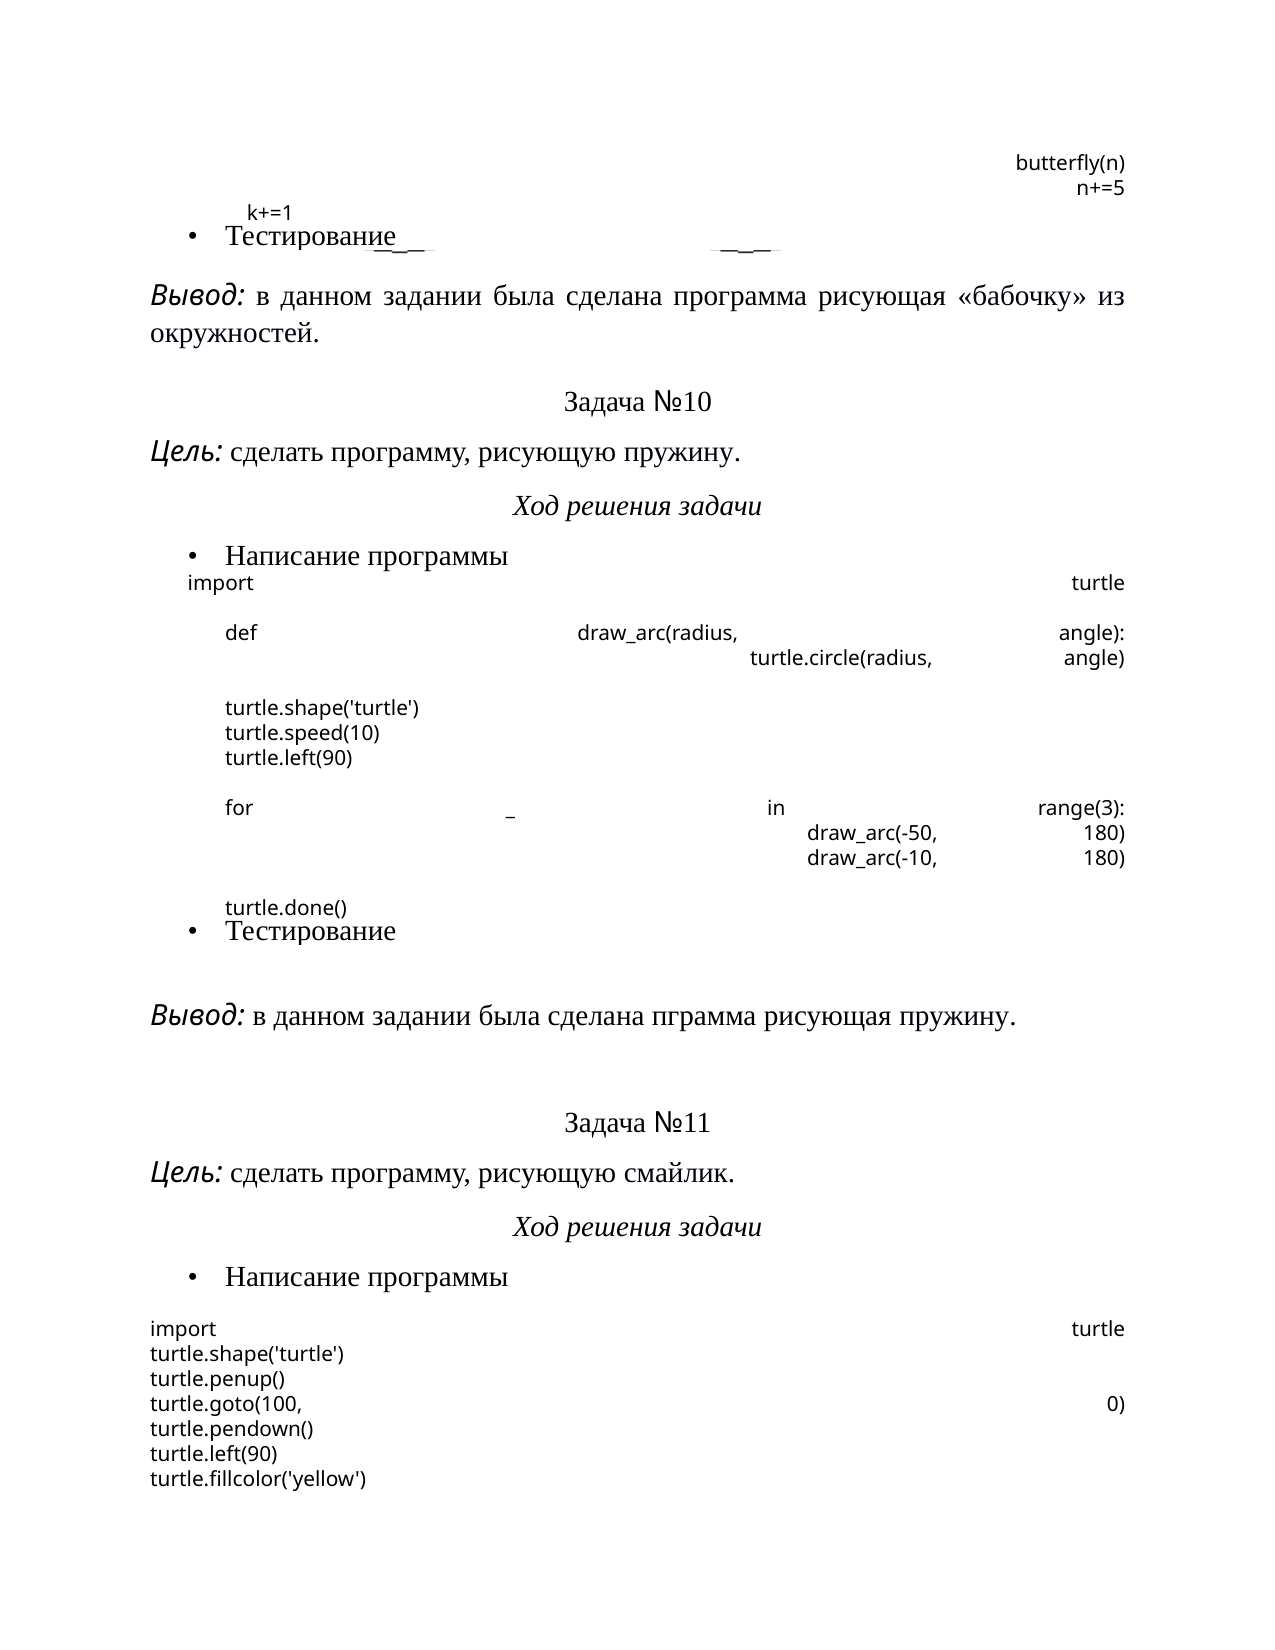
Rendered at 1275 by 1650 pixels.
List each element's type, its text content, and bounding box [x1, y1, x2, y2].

text Задача №10 [150, 392, 1125, 417]
text Ход решения задачи [150, 1217, 1125, 1242]
list Тестирование [187, 225, 1125, 250]
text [150, 1317, 1125, 1492]
text Цель: сделать программу, рисующую пружину. [150, 442, 1125, 467]
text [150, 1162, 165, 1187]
text Задача №11 [150, 1112, 1125, 1137]
text import turtle def draw_arc(radius, angle): turtle.circle(radius, angle) turtle.shape('turtle') turtle.speed(10) turtle.left(90) for _ in range(3): draw_arc(-50, 180) draw_arc(-10, 180) turtle.done() [187, 571, 1125, 921]
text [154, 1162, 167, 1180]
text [187, 150, 1125, 225]
list Написание программы [187, 1267, 1125, 1292]
text Цель: сделать программу, рисующую смайлик. [166, 1162, 1125, 1187]
text Ход решения задачи [150, 496, 1125, 521]
list Написание программы [187, 546, 1125, 571]
text Вывод: в данном задании была сделана пграмма рисующая пружину. [150, 996, 1125, 1033]
list Тестирование [187, 921, 1125, 946]
text Вывод: в данном задании была сделана программа рисующая «бабочку» из окружностей. [150, 275, 1125, 350]
